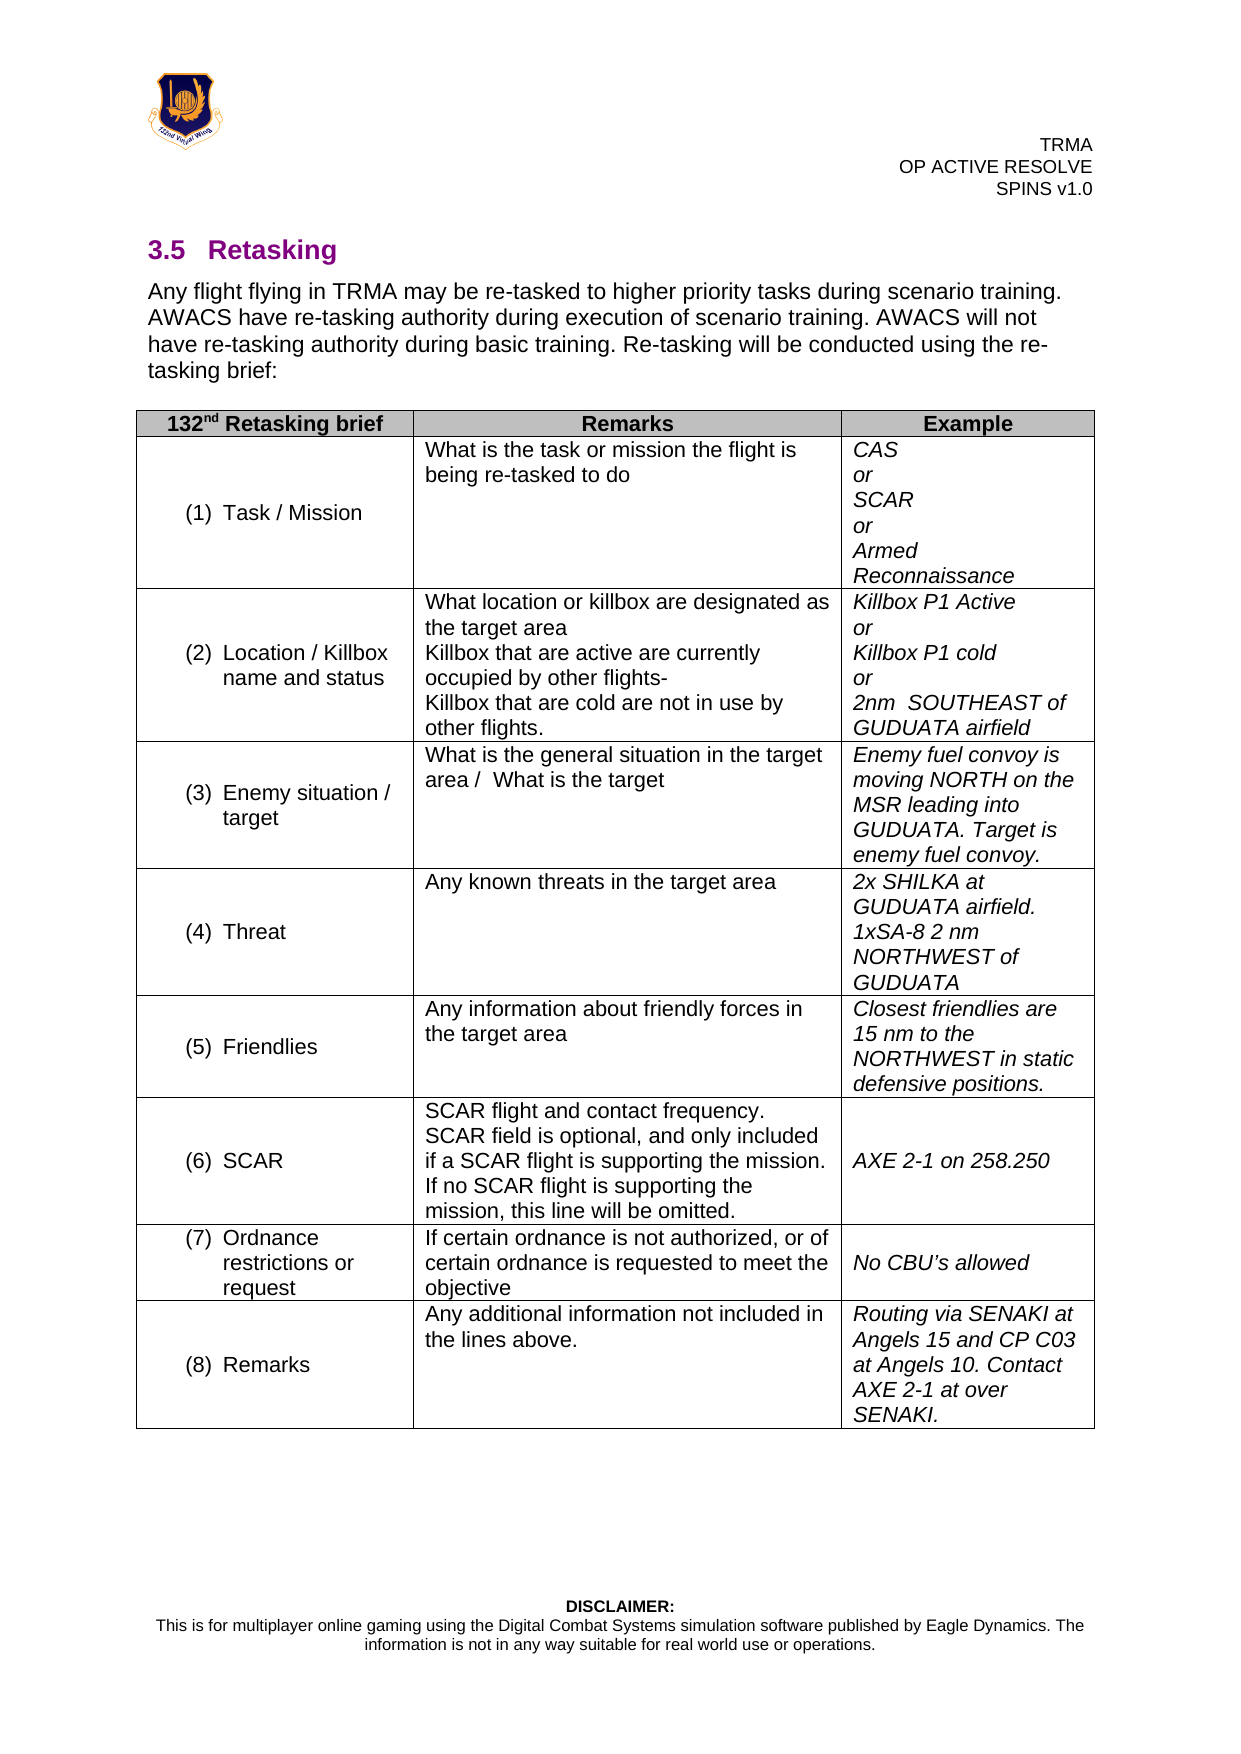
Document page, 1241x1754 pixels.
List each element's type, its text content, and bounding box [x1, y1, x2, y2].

table_cell Enemy situation / target [137, 742, 413, 868]
table_cell Task / Mission [137, 437, 413, 588]
table_cell What is the general situation in the target area / What is the target [414, 742, 841, 868]
table_cell Location / Killbox name and status [137, 589, 413, 741]
table_cell Friendlies [137, 996, 413, 1097]
table_cell Any additional information not included in the lines above. [414, 1301, 841, 1427]
table_header Remarks [414, 411, 841, 436]
text Any flight flying in TRMA may be re-tasked to higher priority tasks during scenario training. AWACS have re-tasking authority during execution of scenario training. AWACS will not have re-tasking authority during basic training. Re-tasking will be conducted using the re-tasking brief: [148, 278, 1093, 383]
table_cell Enemy fuel convoy is moving NORTH on the MSR leading into GUDUATA. Target is enemy fuel convoy. [842, 742, 1094, 868]
table_cell Ordnance restrictions or request [137, 1225, 413, 1300]
table_cell What location or killbox are designated as the target area Killbox that are active are currently occupied by other flights- Killbox that are cold are not in use by other flights. [414, 589, 841, 741]
table_cell Remarks [137, 1301, 413, 1427]
table_cell 2x SHILKA at GUDUATA airfield. 1xSA-8 2 nm NORTHWEST of GUDUATA [842, 869, 1094, 995]
table_cell Any information about friendly forces in the target area [414, 996, 841, 1097]
table_cell SCAR [137, 1098, 413, 1224]
table_cell Closest friendlies are 15 nm to the NORTHWEST in static defensive positions. [842, 996, 1094, 1097]
table_header 132nd Retasking brief [137, 411, 413, 436]
table_cell If certain ordnance is not authorized, or of certain ordnance is requested to meet the objective [414, 1225, 841, 1300]
table_cell Any known threats in the target area [414, 869, 841, 995]
subtitle Retasking [148, 234, 1093, 265]
table_cell CAS or SCAR or Armed Reconnaissance [842, 437, 1094, 588]
table_cell AXE 2-1 on 258.250 [842, 1098, 1094, 1224]
table_cell Routing via SENAKI at Angels 15 and CP C03 at Angels 10. Contact AXE 2-1 at over SENAKI. [842, 1301, 1094, 1427]
table_cell Killbox P1 Active or Killbox P1 cold or 2nm SOUTHEAST of GUDUATA airfield [842, 589, 1094, 741]
table_header Example [842, 411, 1094, 436]
table_cell SCAR flight and contact frequency. SCAR field is optional, and only included if a SCAR flight is supporting the mission. If no SCAR flight is supporting the mission, this line will be omitted. [414, 1098, 841, 1224]
table_cell Threat [137, 869, 413, 995]
table_cell No CBU’s allowed [842, 1225, 1094, 1300]
table_cell What is the task or mission the flight is being re-tasked to do [414, 437, 841, 588]
picture [147, 73, 224, 152]
